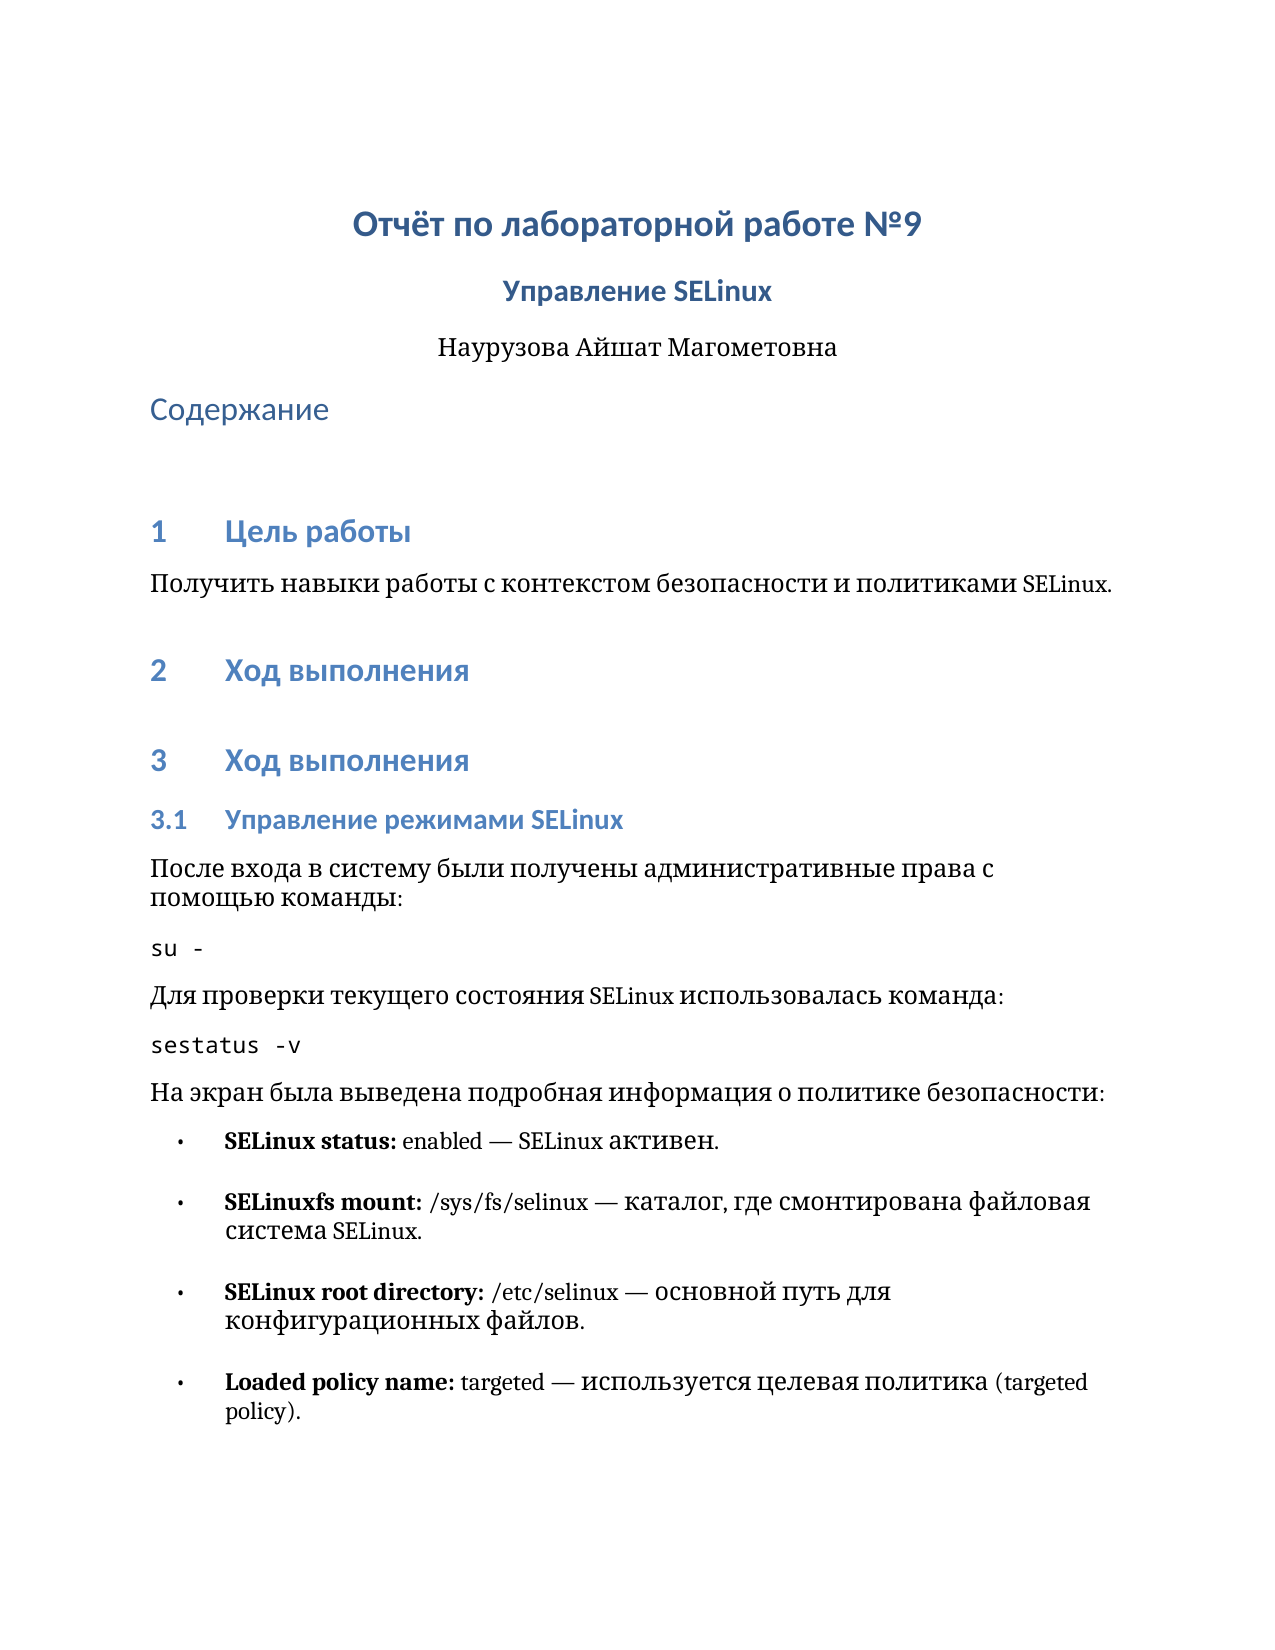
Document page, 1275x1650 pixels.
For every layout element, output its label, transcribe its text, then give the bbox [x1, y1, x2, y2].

subtitle Управление SELinux [150, 271, 1125, 309]
subtitle 2 Ход выполнения [150, 649, 1125, 689]
text На экран была выведена подробная информация о политике безопасности: [150, 1079, 1125, 1108]
subtitle 1 Цель работы [150, 510, 1125, 551]
text Для проверки текущего состояния SELinux использовалась команда: [150, 982, 1125, 1010]
subtitle 3.1 Управление режимами SELinux [150, 801, 1125, 837]
list SELinux root directory: /etc/selinux — основной путь для конфигурационных файлов. [175, 1278, 1125, 1364]
title Отчёт по лабораторной работе №9 [150, 200, 1125, 246]
text Наурузова Айшат Магометовна [150, 334, 1125, 363]
list SELinux status: enabled — SELinux активен. [175, 1127, 1125, 1184]
text Получить навыки работы с контекстом безопасности и политиками SELinux. [150, 570, 1125, 599]
text sestatus -v [150, 1029, 1125, 1060]
list SELinuxfs mount: /sys/fs/selinux — каталог, где смонтирована файловая система SELinux. [175, 1188, 1125, 1274]
text su - [150, 932, 1125, 963]
subtitle 3 Ход выполнения [150, 739, 1125, 780]
text После входа в систему были получены административные права с помощью команды: [150, 855, 1125, 913]
list Loaded policy name: targeted — используется целевая политика (targeted policy). [175, 1368, 1125, 1454]
